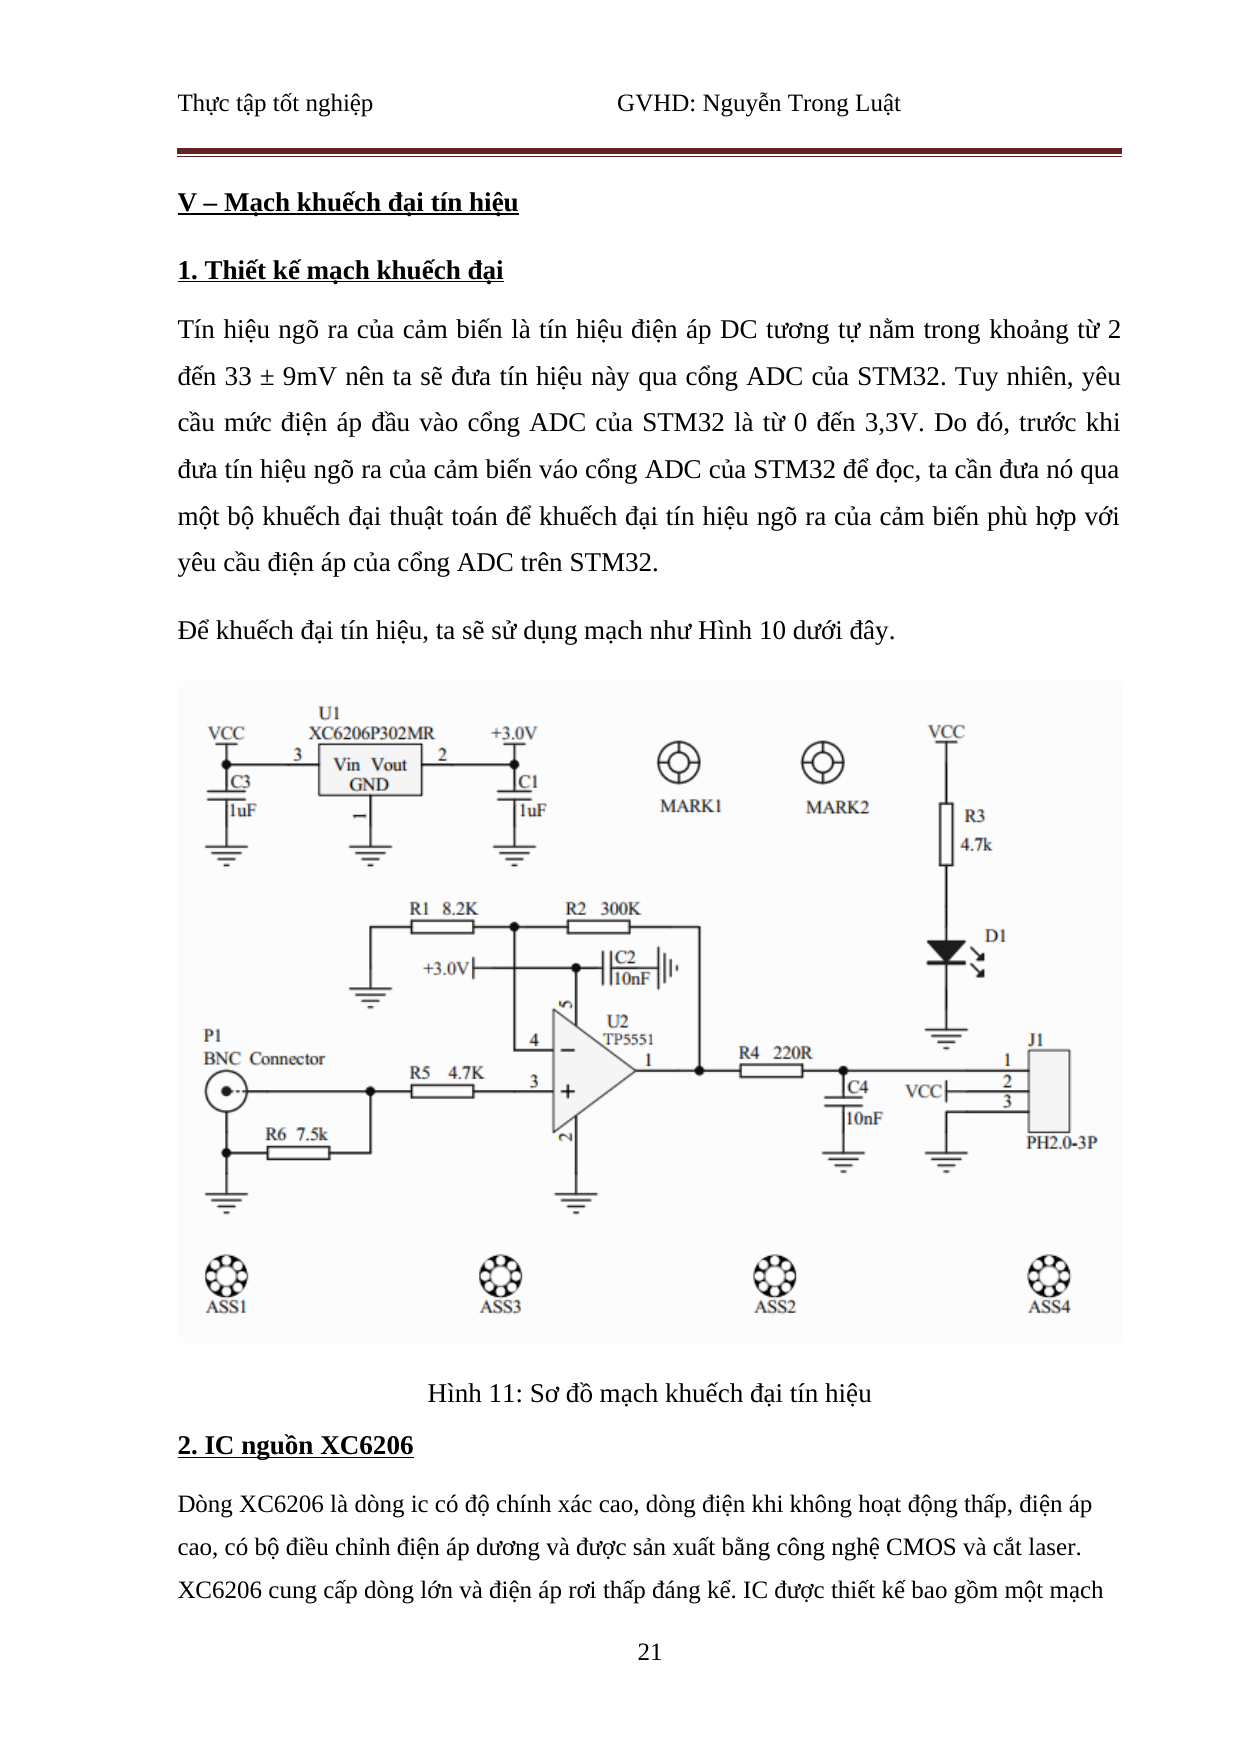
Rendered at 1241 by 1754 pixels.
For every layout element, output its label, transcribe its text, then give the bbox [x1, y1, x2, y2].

text Tín hiệu ngõ ra của cảm biến là tín hiệu điện áp DC tương tự nằm trong khoảng từ 2 đến 33 ± 9mV nên ta sẽ đưa tín hiệu này qua cổng ADC của STM32. Tuy nhiên, yêu cầu mức điện áp đầu vào cổng ADC của STM32 là từ 0 đến 3,3V. Do đó, trước khi đưa tín hiệu ngõ ra của cảm biến váo cổng ADC của STM32 để đọc, ta cần đưa nó qua một bộ khuếch đại thuật toán để khuếch đại tín hiệu ngõ ra của cảm biến phù hợp với yêu cầu điện áp của cổng ADC trên STM32. [177, 313, 1122, 577]
subtitle 1. Thiết kế mạch khuếch đại [177, 254, 1122, 285]
text Để khuếch đại tín hiệu, ta sẽ sử dụng mạch như Hình 10 dưới đây. [177, 614, 1122, 645]
text Hình 11: Sơ đồ mạch khuếch đại tín hiệu [177, 1377, 1122, 1409]
subtitle 2. IC nguồn XC6206 [177, 1429, 1122, 1461]
subtitle V – Mạch khuếch đại tín hiệu [177, 186, 1122, 217]
picture [177, 681, 1123, 1343]
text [177, 1489, 1122, 1604]
